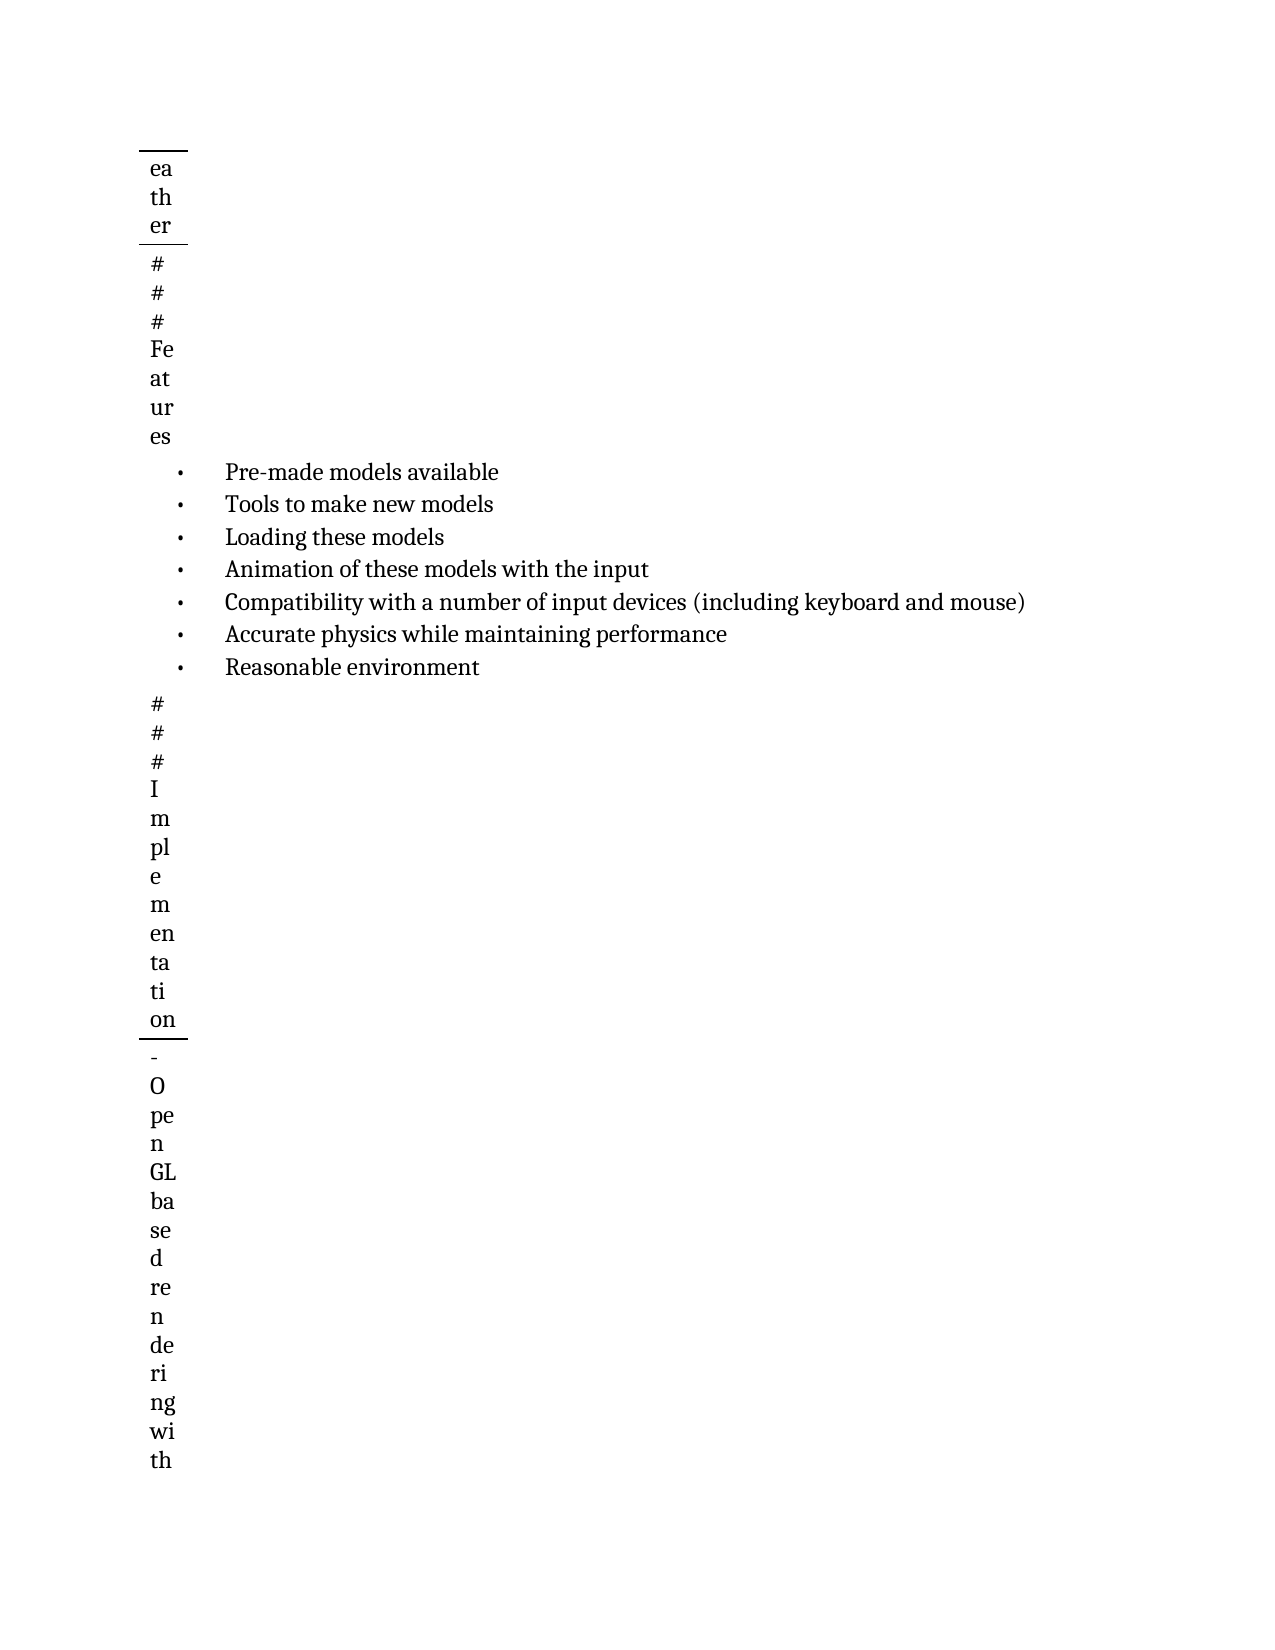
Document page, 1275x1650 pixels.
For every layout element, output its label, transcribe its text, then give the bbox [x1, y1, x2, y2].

list Animation of these models with the input [175, 555, 1125, 584]
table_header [139, 152, 187, 244]
list Reasonable environment [175, 653, 1125, 682]
list Tools to make new models [175, 490, 1125, 519]
table_header ### Implementation [139, 685, 187, 1038]
list Accurate physics while maintaining performance [175, 620, 1125, 649]
table_cell ### Features [139, 245, 187, 454]
list Loading these models [175, 523, 1125, 552]
table_cell - OpenGL based rendering with C++/C# - Using pre-baked physics to remove the need for real time [[CFD]] - GLFW input (or XInput for extra compatibility) API - Models stored and loaded from a custom file format [139, 1040, 187, 1474]
list Compatibility with a number of input devices (including keyboard and mouse) [175, 588, 1125, 617]
list Pre-made models available [175, 458, 1125, 487]
